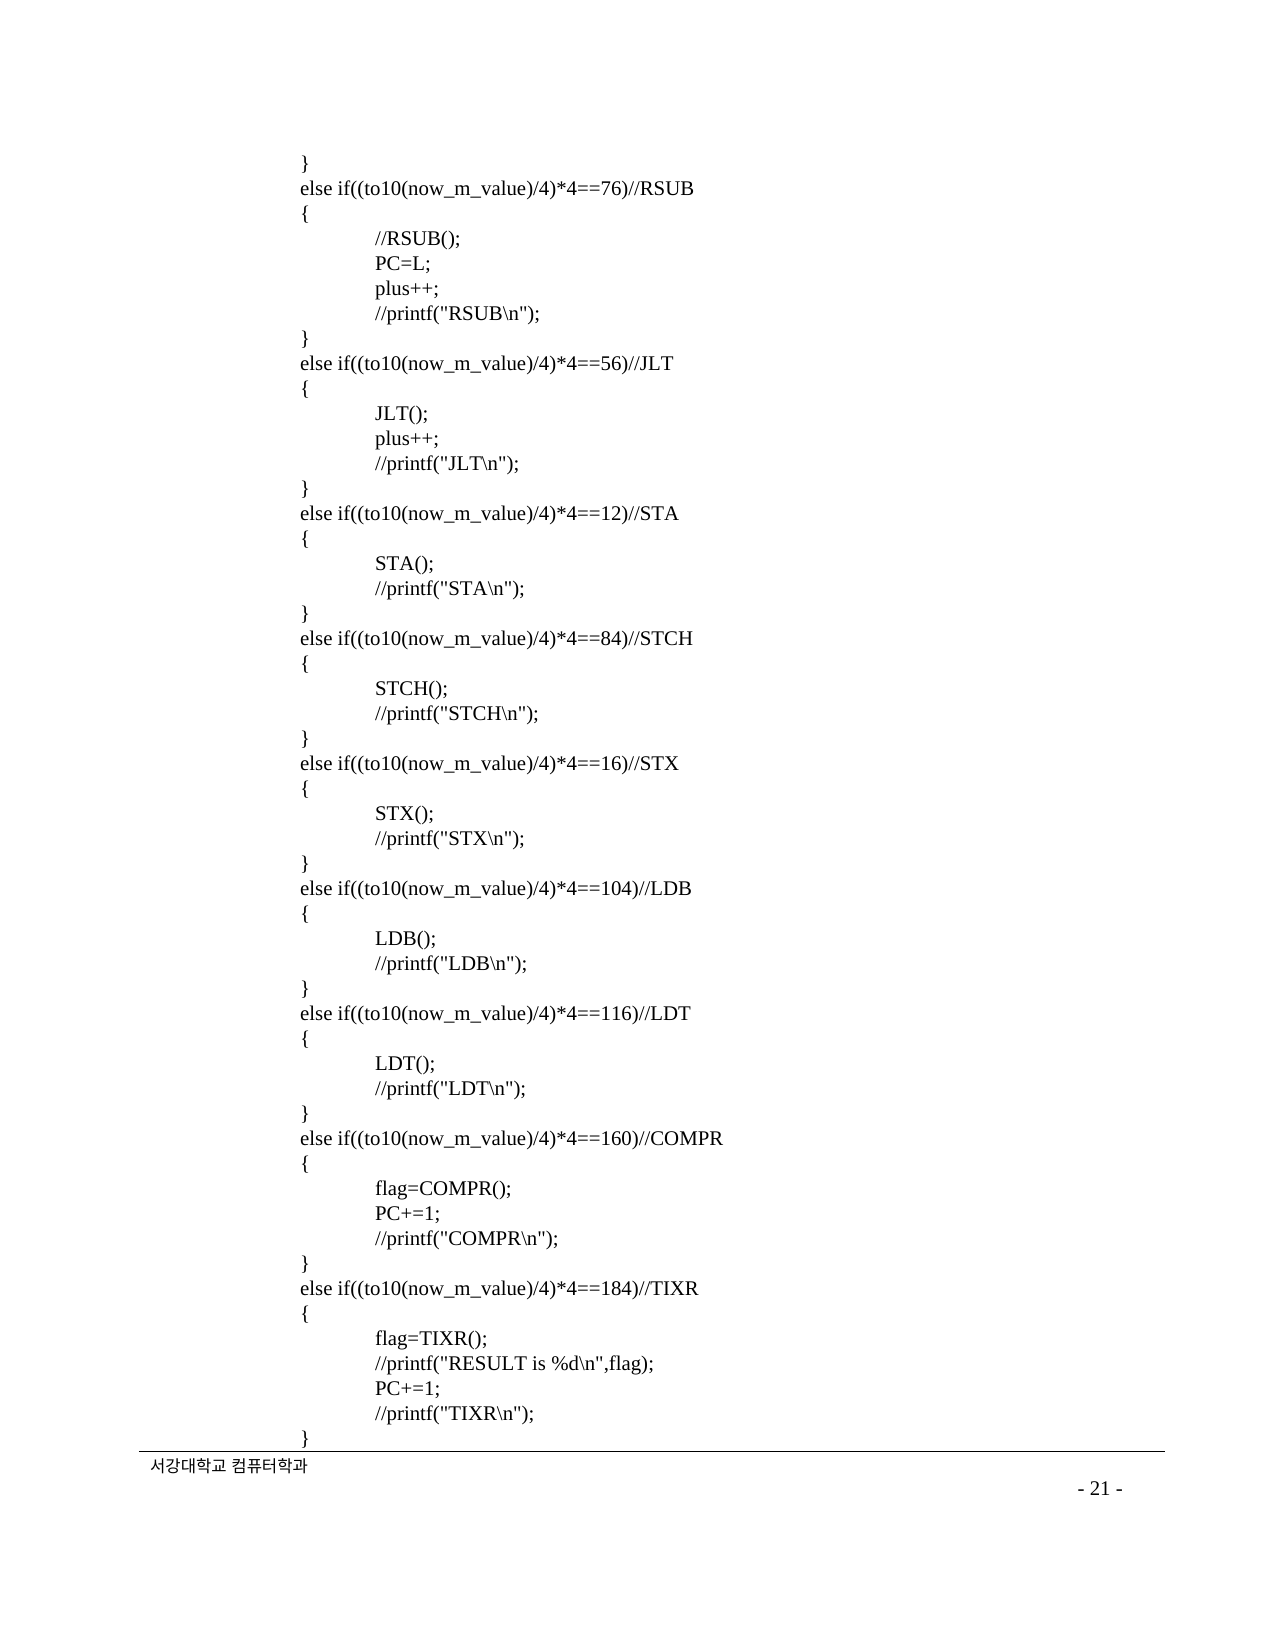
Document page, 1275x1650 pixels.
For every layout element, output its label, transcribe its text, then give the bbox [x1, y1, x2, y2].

text JLT(); [150, 400, 1125, 425]
text } [150, 1100, 1125, 1125]
text //printf("RESULT is %d\n",flag); [150, 1350, 1125, 1375]
text else if((to10(now_m_value)/4)*4==116)//LDT [150, 1000, 1125, 1025]
text flag=COMPR(); [150, 1175, 1125, 1200]
text { [150, 650, 1125, 675]
text PC=L; [150, 250, 1125, 275]
text else if((to10(now_m_value)/4)*4==160)//COMPR [150, 1125, 1125, 1150]
text } [150, 600, 1125, 625]
text //printf("STX\n"); [150, 825, 1125, 850]
text } [150, 725, 1125, 750]
text else if((to10(now_m_value)/4)*4==12)//STA [150, 500, 1125, 525]
text } [150, 975, 1125, 1000]
text } [150, 850, 1125, 875]
text else if((to10(now_m_value)/4)*4==104)//LDB [150, 875, 1125, 900]
text } [150, 325, 1125, 350]
text } [150, 1425, 1125, 1450]
text PC+=1; [150, 1375, 1125, 1400]
text { [150, 1025, 1125, 1050]
text //printf("TIXR\n"); [150, 1400, 1125, 1425]
text //printf("STA\n"); [150, 575, 1125, 600]
text else if((to10(now_m_value)/4)*4==184)//TIXR [150, 1275, 1125, 1300]
text } [150, 1250, 1125, 1275]
text //printf("LDB\n"); [150, 950, 1125, 975]
text STA(); [150, 550, 1125, 575]
text PC+=1; [150, 1200, 1125, 1225]
text { [150, 900, 1125, 925]
text STCH(); [150, 675, 1125, 700]
text //printf("STCH\n"); [150, 700, 1125, 725]
text else if((to10(now_m_value)/4)*4==84)//STCH [150, 625, 1125, 650]
text //printf("JLT\n"); [150, 450, 1125, 475]
text { [150, 1300, 1125, 1325]
text flag=TIXR(); [150, 1325, 1125, 1350]
text //RSUB(); [150, 225, 1125, 250]
text else if((to10(now_m_value)/4)*4==56)//JLT [150, 350, 1125, 375]
text { [150, 200, 1125, 225]
text } [150, 150, 1125, 175]
text { [150, 525, 1125, 550]
text STX(); [150, 800, 1125, 825]
text else if((to10(now_m_value)/4)*4==16)//STX [150, 750, 1125, 775]
text else if((to10(now_m_value)/4)*4==76)//RSUB [150, 175, 1125, 200]
text //printf("COMPR\n"); [150, 1225, 1125, 1250]
text LDB(); [150, 925, 1125, 950]
text LDT(); [150, 1050, 1125, 1075]
text { [150, 375, 1125, 400]
text } [150, 475, 1125, 500]
text { [150, 1150, 1125, 1175]
text plus++; [150, 425, 1125, 450]
text //printf("RSUB\n"); [150, 300, 1125, 325]
text plus++; [150, 275, 1125, 300]
text { [150, 775, 1125, 800]
text //printf("LDT\n"); [150, 1075, 1125, 1100]
